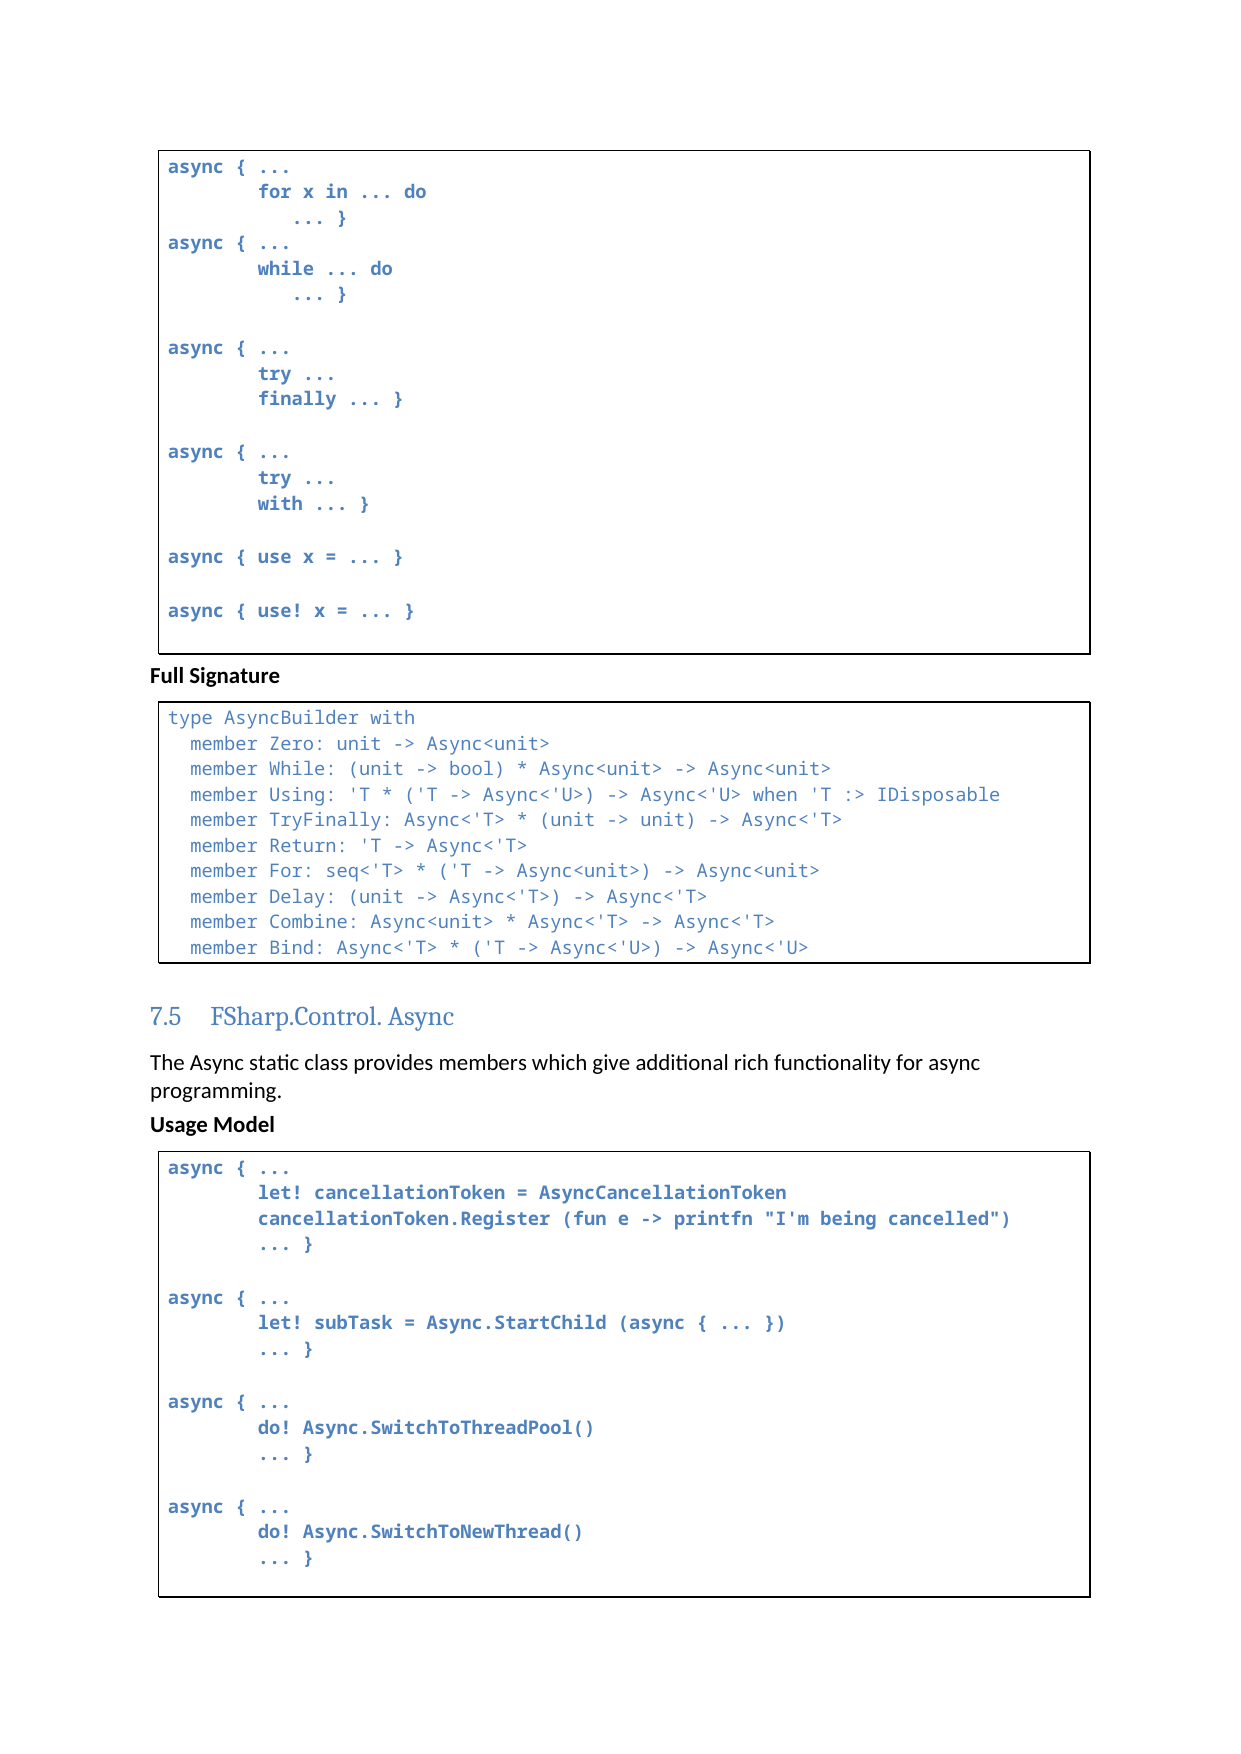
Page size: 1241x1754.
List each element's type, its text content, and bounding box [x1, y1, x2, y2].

text member For: seq<'T> * ('T -> Async<unit>) -> Async<unit> [159, 854, 1089, 880]
text do! Async.SwitchToThreadPool() [159, 1411, 1089, 1437]
text for x in ... do [159, 176, 1089, 201]
text member Combine: Async<unit> * Async<'T> -> Async<'T> [159, 906, 1089, 931]
text member While: (unit -> bool) * Async<unit> -> Async<unit> [159, 752, 1089, 778]
subtitle FSharp.Control. Async [150, 1001, 1090, 1033]
text ... } [159, 201, 1089, 227]
text member Delay: (unit -> Async<'T>) -> Async<'T> [159, 880, 1089, 906]
text ... } [159, 278, 1089, 306]
text cancellationToken.Register (fun e -> printfn "I'm being cancelled") [159, 1202, 1089, 1227]
text ... } [159, 1437, 1089, 1465]
text try ... [159, 357, 1089, 382]
text async { use x = ... } [159, 540, 1089, 569]
text member Bind: Async<'T> * ('T -> Async<'U>) -> Async<'U> [159, 931, 1089, 962]
text let! subTask = Async.StartChild (async { ... }) [159, 1307, 1089, 1332]
text let! cancellationToken = AsyncCancellationToken [159, 1176, 1089, 1202]
text async { ... [159, 1152, 1089, 1176]
text async { ... [159, 151, 1089, 176]
subtitle Usage Model [150, 1110, 1090, 1138]
text async { ... [159, 227, 1089, 252]
text member Zero: unit -> Async<unit> [159, 727, 1089, 752]
text async { ... [159, 1490, 1089, 1516]
text async { ... [159, 436, 1089, 461]
text member Return: 'T -> Async<'T> [159, 829, 1089, 854]
text async { ... [159, 1386, 1089, 1411]
text type AsyncBuilder with [159, 703, 1089, 727]
text ... } [159, 1227, 1089, 1256]
text async { use! x = ... } [159, 594, 1089, 622]
text async { ... [159, 1281, 1089, 1307]
text ... } [159, 1541, 1089, 1570]
text ... } [159, 1332, 1089, 1361]
text with ... } [159, 487, 1089, 515]
subtitle Full Signature [150, 661, 1090, 689]
text async { ... [159, 331, 1089, 357]
text while ... do [159, 252, 1089, 278]
text try ... [159, 461, 1089, 487]
text The Async static class provides members which give additional rich functionality for async programming. [150, 1048, 1090, 1104]
text do! Async.SwitchToNewThread() [159, 1516, 1089, 1541]
text member Using: 'T * ('T -> Async<'U>) -> Async<'U> when 'T :> IDisposable [159, 778, 1089, 803]
text finally ... } [159, 382, 1089, 411]
text member TryFinally: Async<'T> * (unit -> unit) -> Async<'T> [159, 803, 1089, 829]
